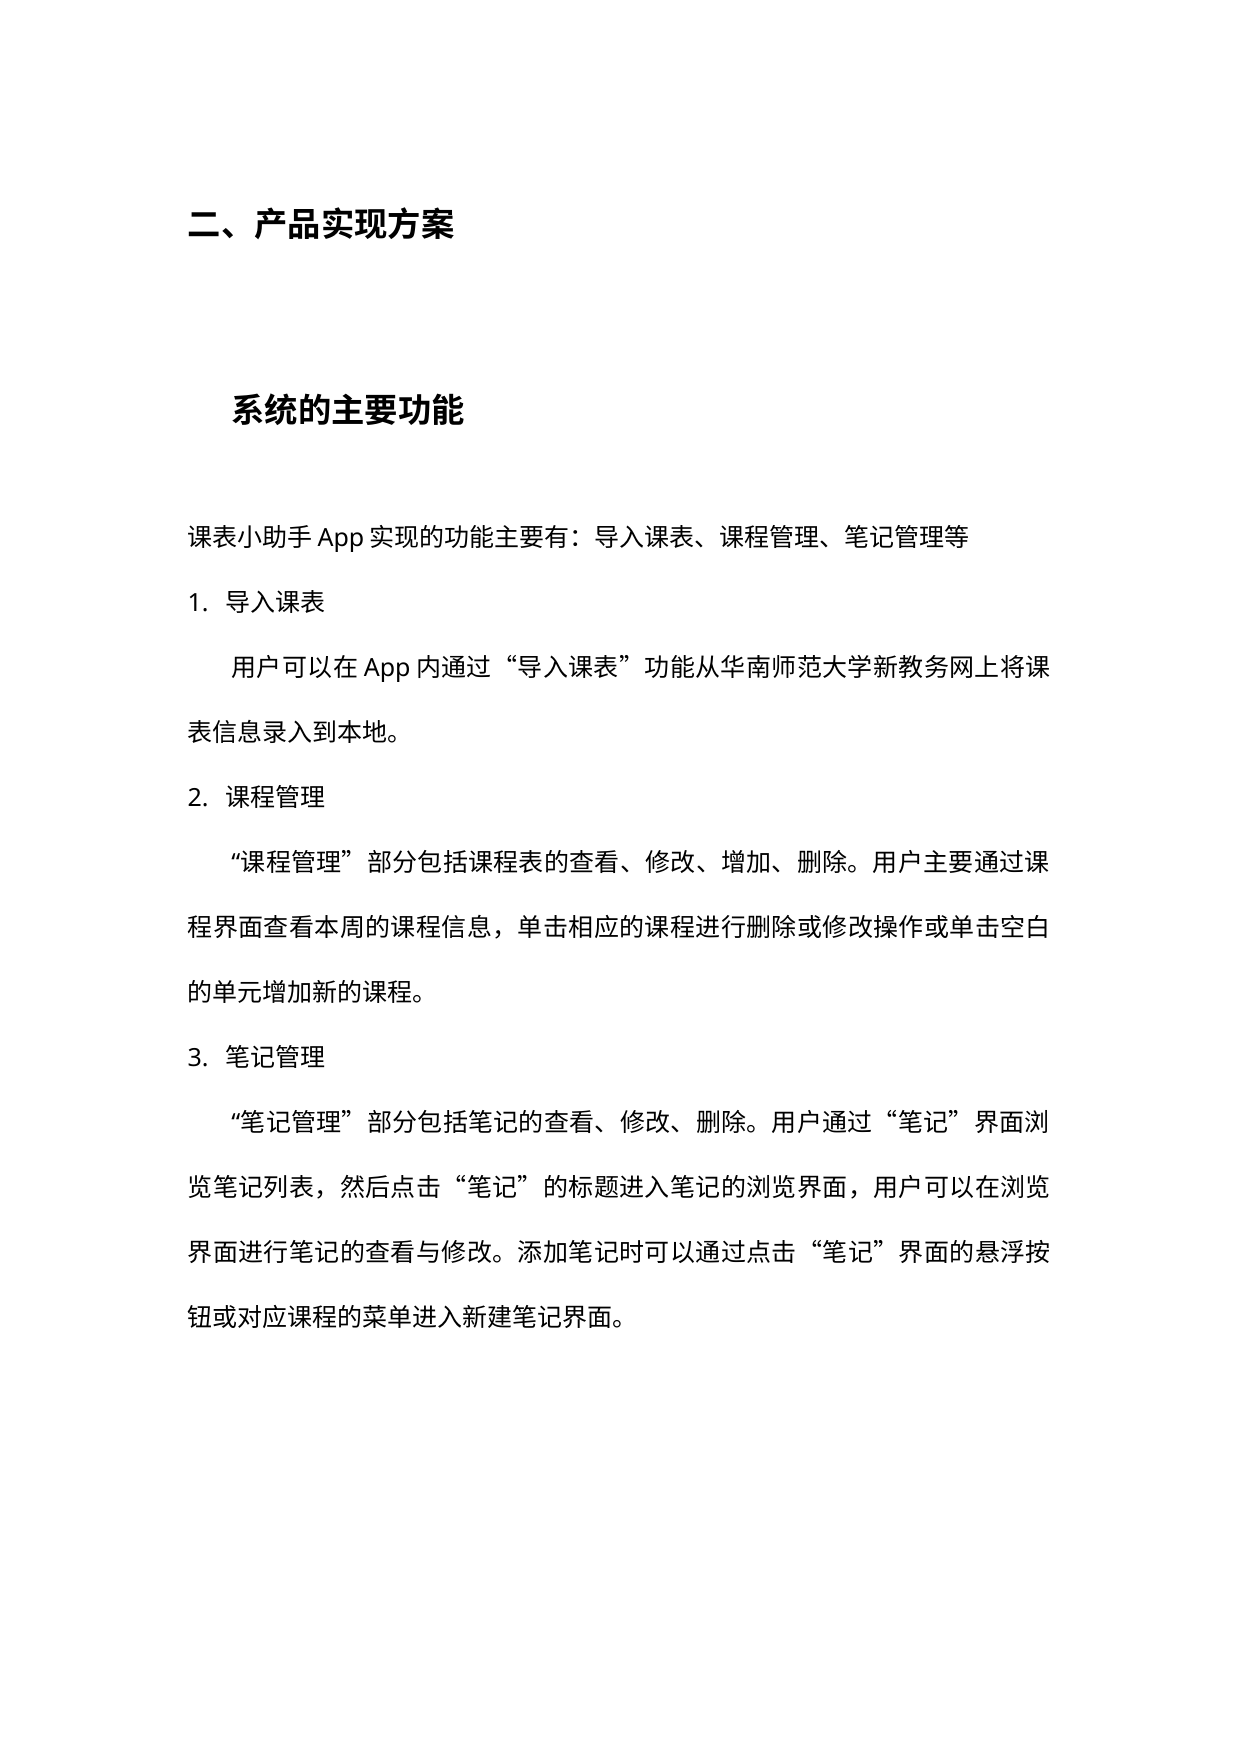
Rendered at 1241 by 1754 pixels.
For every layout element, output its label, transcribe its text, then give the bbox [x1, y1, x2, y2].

text “课程管理”部分包括课程表的查看、修改、增加、删除。用户主要通过课程界面查看本周的课程信息，单击相应的课程进行删除或修改操作或单击空白的单元增加新的课程。 [187, 828, 1053, 1023]
text “笔记管理”部分包括笔记的查看、修改、删除。用户通过“笔记”界面浏览笔记列表，然后点击“笔记”的标题进入笔记的浏览界面，用户可以在浏览界面进行笔记的查看与修改。添加笔记时可以通过点击“笔记”界面的悬浮按钮或对应课程的菜单进入新建笔记界面。 [187, 1088, 1053, 1348]
text 课表小助手App实现的功能主要有：导入课表、课程管理、笔记管理等 [187, 503, 1053, 568]
subtitle 二、产品实现方案 [187, 189, 1053, 254]
list 导入课表 [187, 568, 1053, 633]
list 笔记管理 [187, 1023, 1053, 1088]
subtitle 系统的主要功能 [187, 376, 1053, 441]
list 课程管理 [187, 763, 1053, 828]
text 用户可以在App内通过“导入课表”功能从华南师范大学新教务网上将课表信息录入到本地。 [187, 633, 1053, 763]
